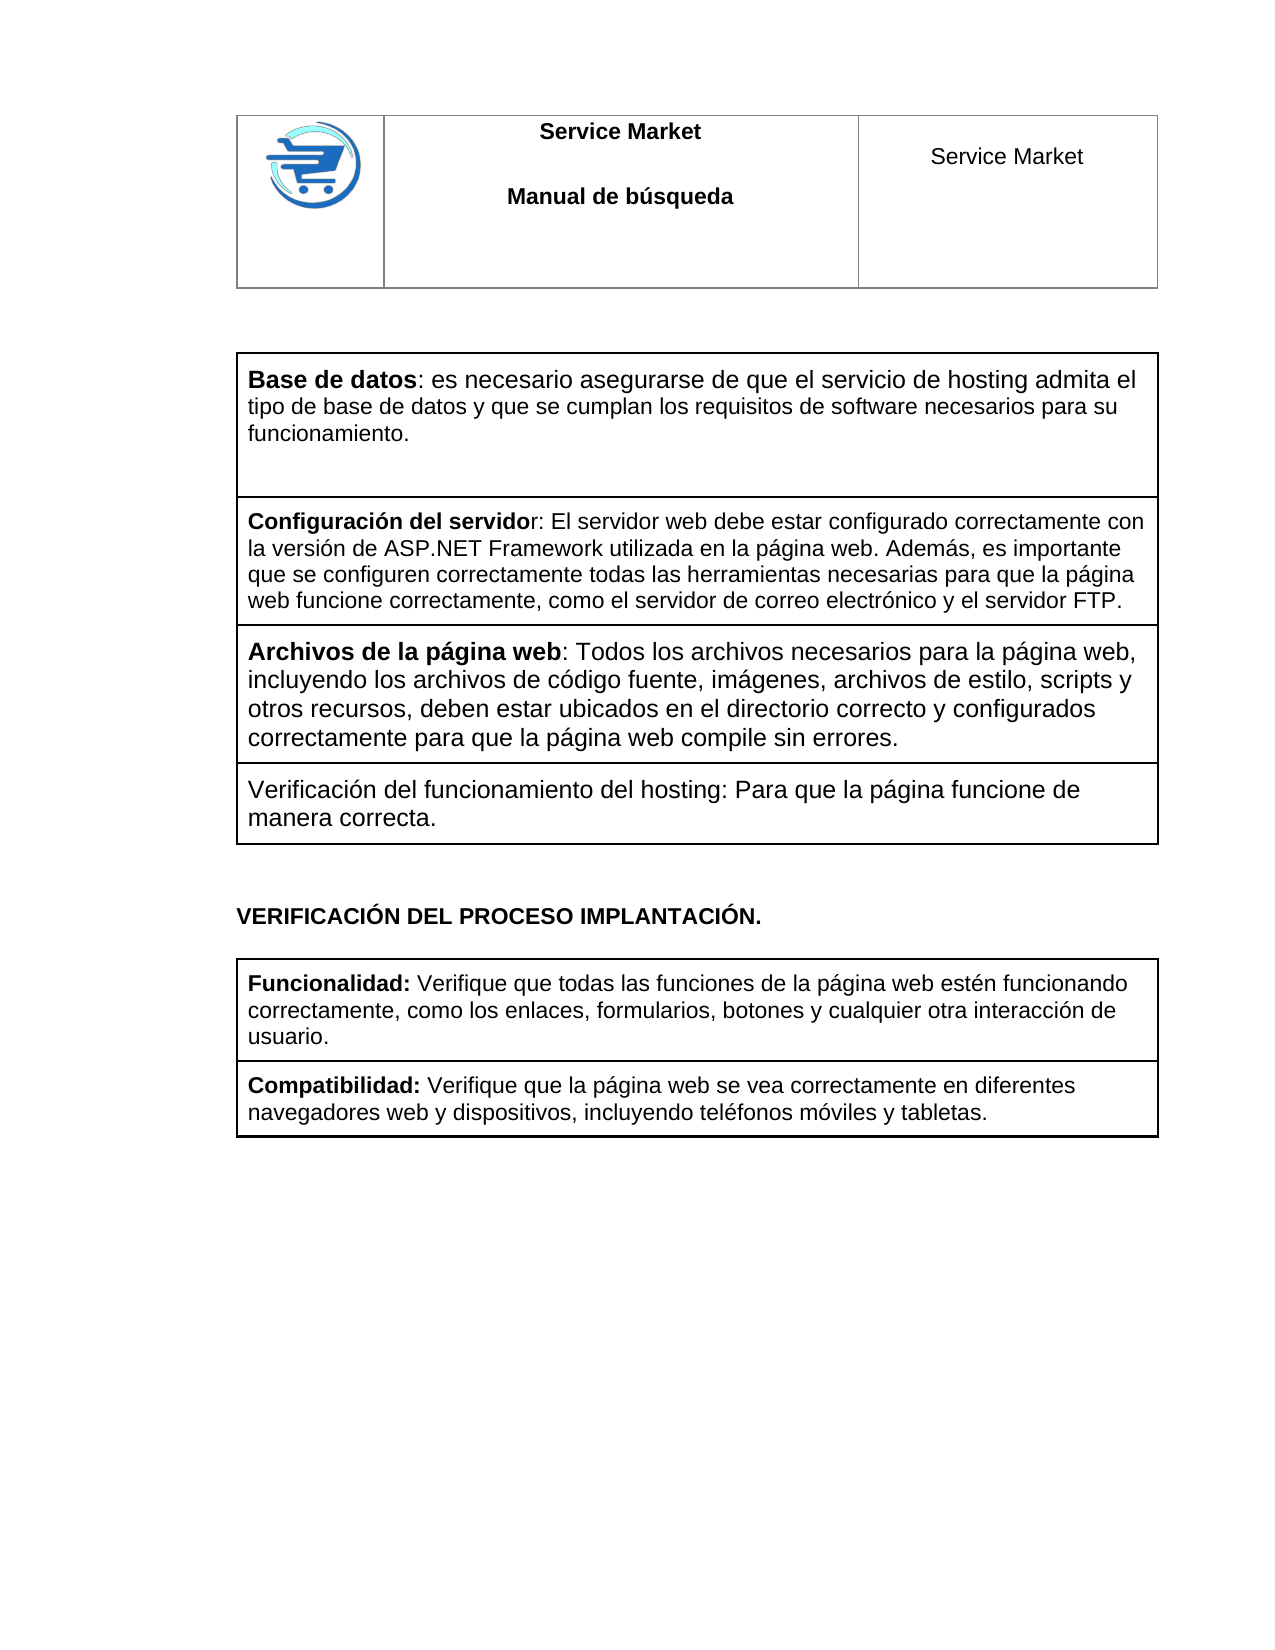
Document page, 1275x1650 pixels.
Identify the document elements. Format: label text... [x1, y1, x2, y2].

table_header Base de datos: es necesario asegurarse de que el servicio de hosting admita el tipo de base de datos y que se cumplan los requisitos de software necesarios para su funcionamiento. [238, 354, 1157, 496]
picture [261, 118, 365, 211]
table_cell Verificación del funcionamiento del hosting: Para que la página funcione de manera correcta. [238, 764, 1157, 842]
table_cell Compatibilidad: Verifique que la página web se vea correctamente en diferentes navegadores web y dispositivos, incluyendo teléfonos móviles y tabletas. [238, 1062, 1157, 1135]
table_header Funcionalidad: Verifique que todas las funciones de la página web estén funcionando correctamente, como los enlaces, formularios, botones y cualquier otra interacción de usuario. [238, 960, 1157, 1060]
table_cell Archivos de la página web: Todos los archivos necesarios para la página web, incluyendo los archivos de código fuente, imágenes, archivos de estilo, scripts y otros recursos, deben estar ubicados en el directorio correcto y configurados correctamente para que la página web compile sin errores. [238, 626, 1157, 762]
table_cell Configuración del servidor: El servidor web debe estar configurado correctamente con la versión de ASP.NET Framework utilizada en la página web. Además, es importante que se configuren correctamente todas las herramientas necesarias para que la página web funcione correctamente, como el servidor de correo electrónico y el servidor FTP. [238, 498, 1157, 624]
text VERIFICACIÓN DEL PROCESO IMPLANTACIÓN. [236, 903, 1157, 929]
